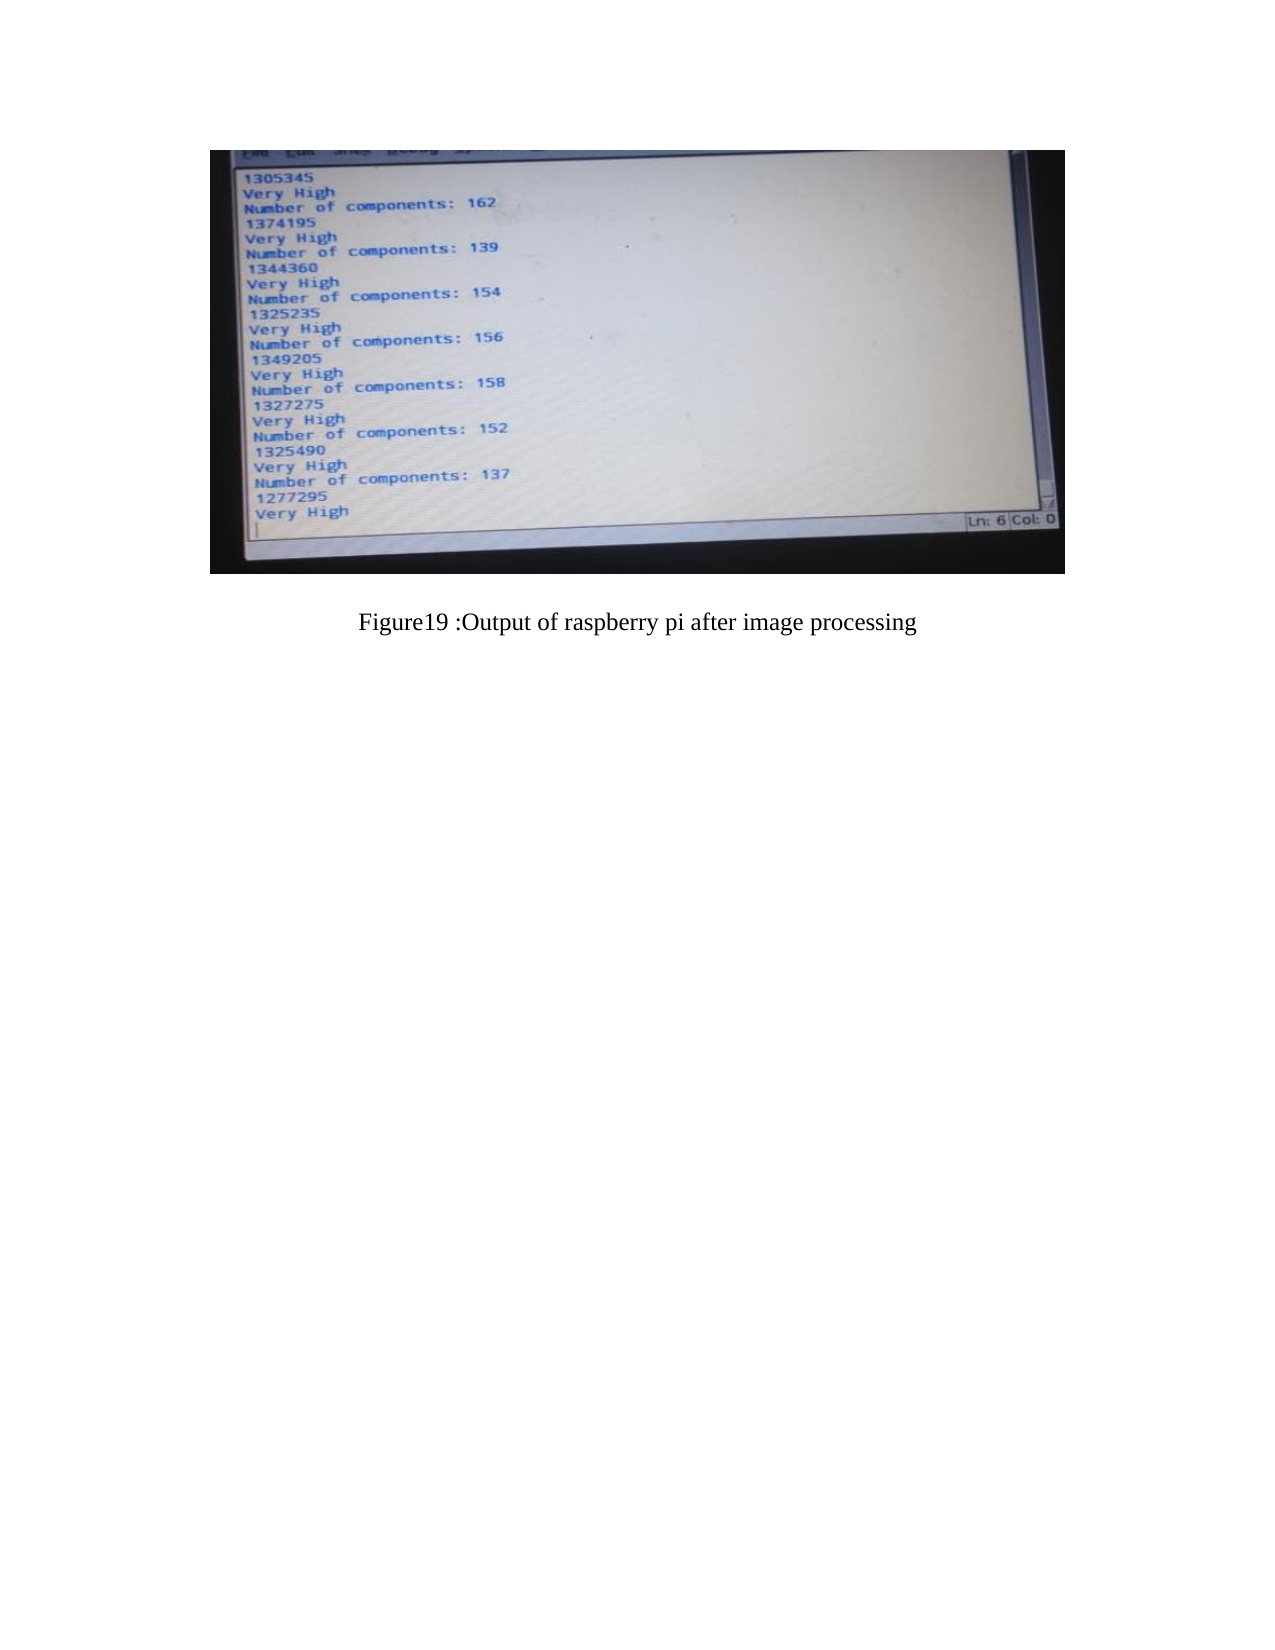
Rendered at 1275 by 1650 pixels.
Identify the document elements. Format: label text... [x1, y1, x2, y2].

picture [210, 150, 1065, 574]
text Figure19 :Output of raspberry pi after image processing [187, 607, 1087, 636]
